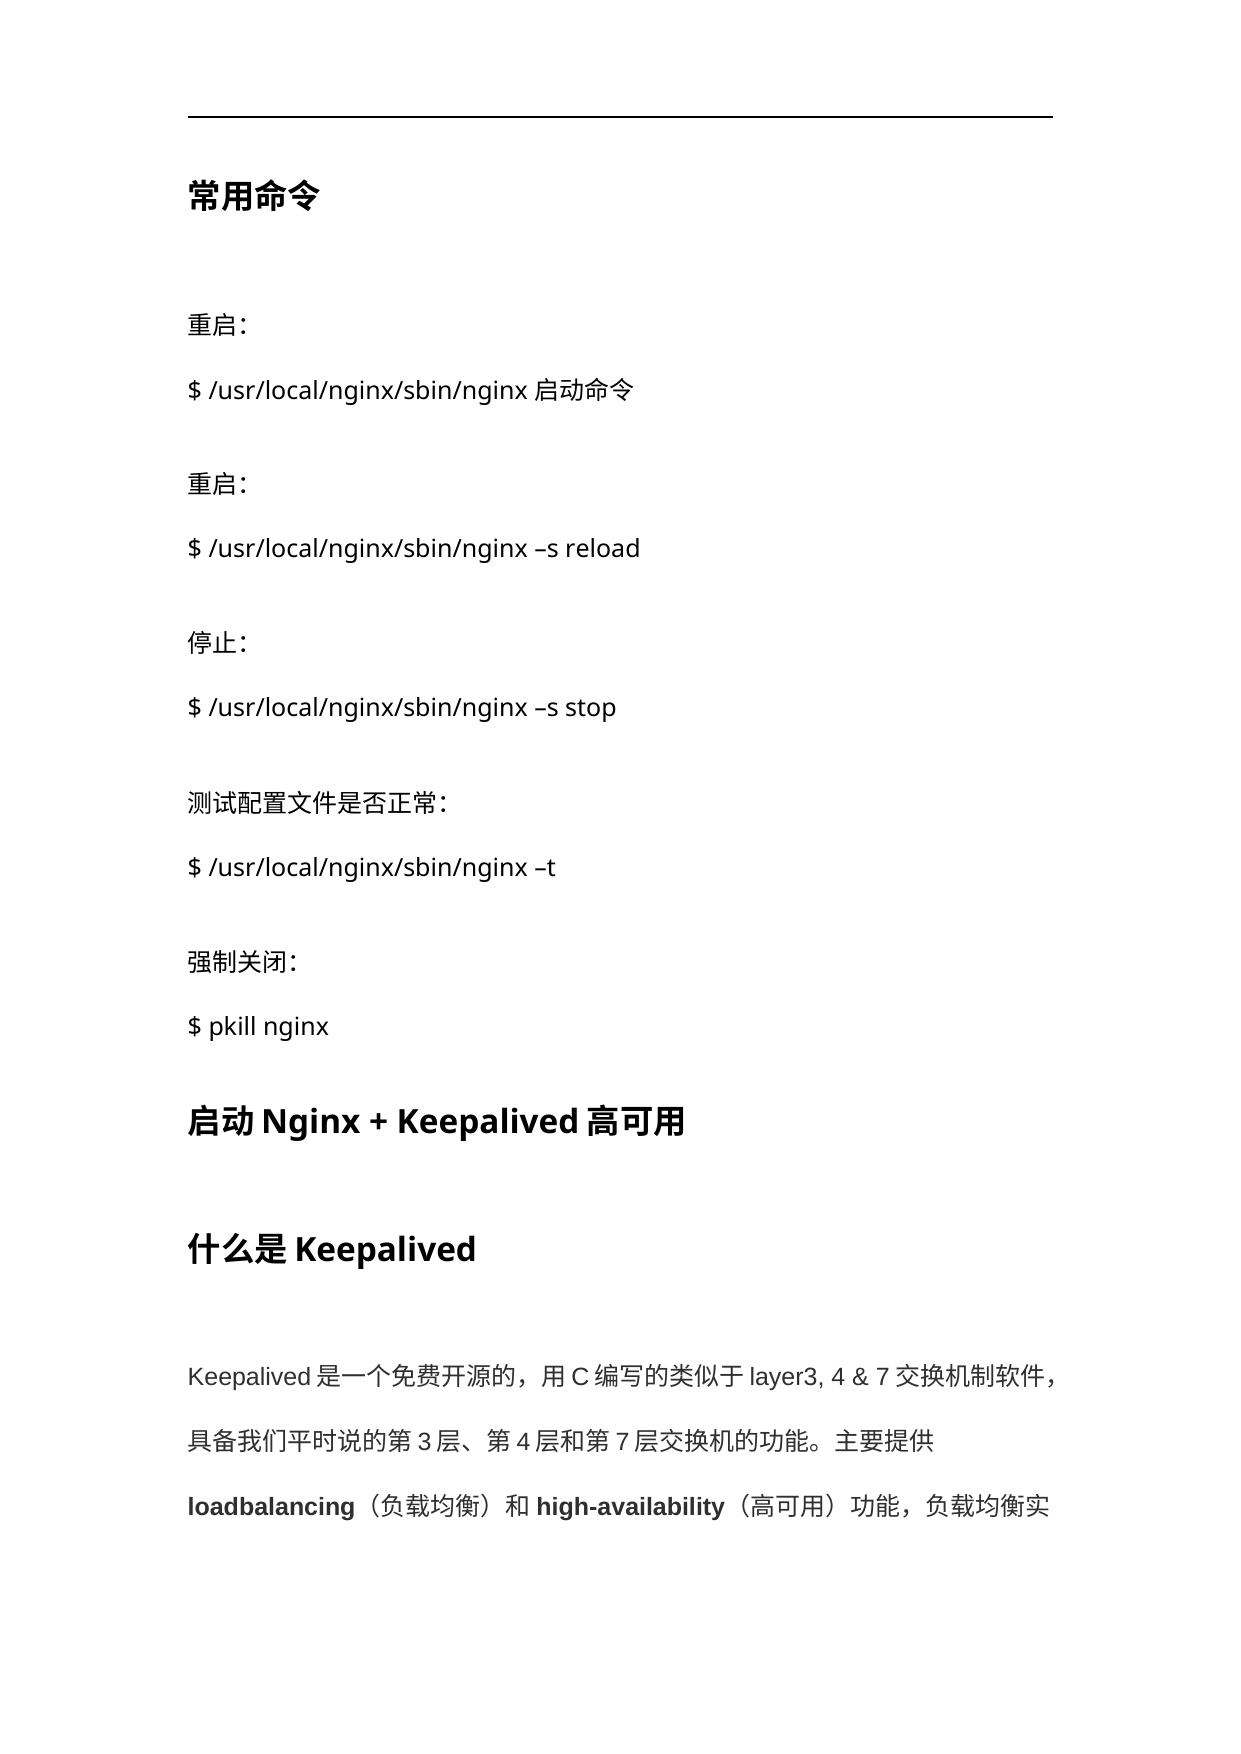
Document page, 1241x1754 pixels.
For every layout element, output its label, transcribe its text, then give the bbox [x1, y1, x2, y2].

text 重启： $ /usr/local/nginx/sbin/nginx –s reload [187, 450, 1053, 580]
text 停止： $ /usr/local/nginx/sbin/nginx –s stop [187, 609, 1053, 739]
text 强制关闭： $ pkill nginx [187, 928, 1053, 1058]
text 重启： $ /usr/local/nginx/sbin/nginx 启动命令 [187, 291, 1053, 421]
subtitle 启动Nginx + Keepalived高可用 [187, 1087, 1053, 1152]
subtitle 什么是Keepalived [187, 1214, 1053, 1279]
text 测试配置文件是否正常： $ /usr/local/nginx/sbin/nginx –t [187, 769, 1053, 899]
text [187, 1342, 1053, 1537]
subtitle 常用命令 [187, 162, 1053, 227]
